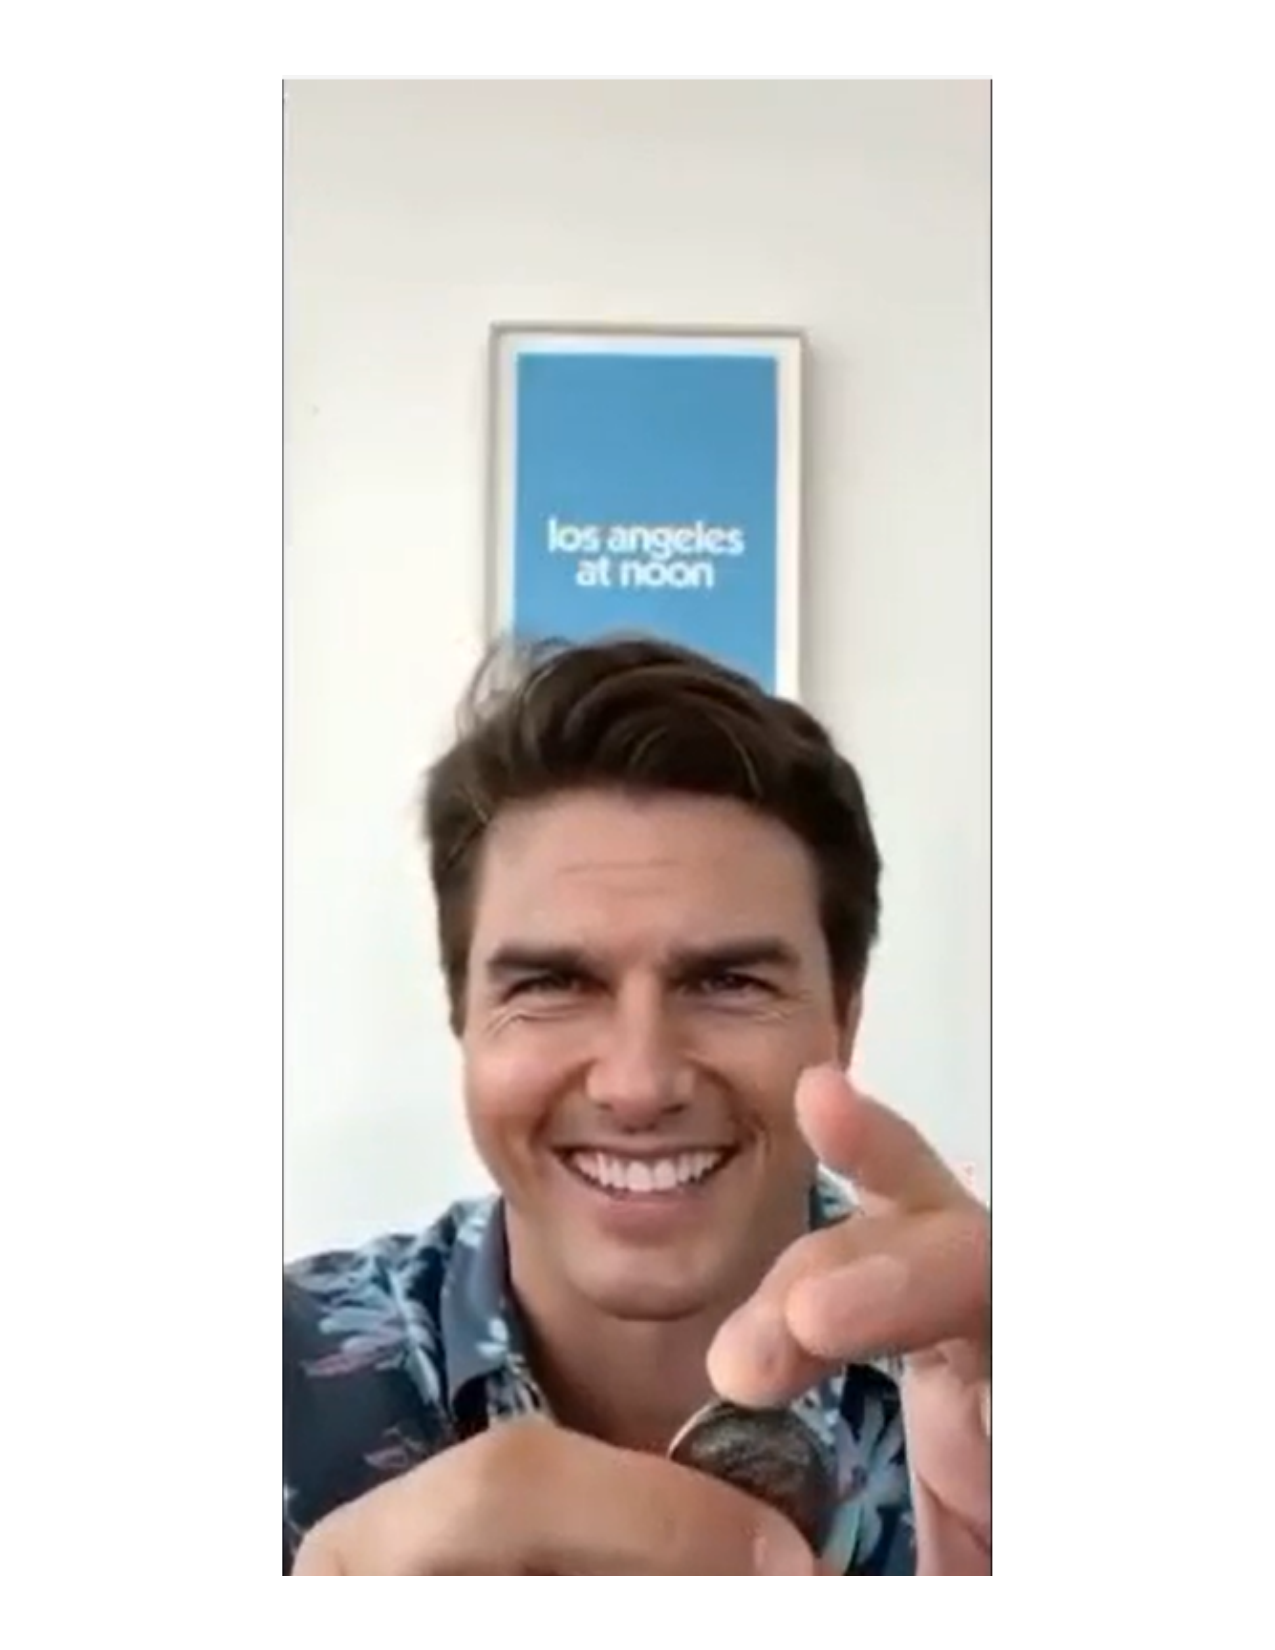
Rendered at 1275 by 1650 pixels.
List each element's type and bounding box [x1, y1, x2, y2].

picture [282, 75, 993, 1576]
